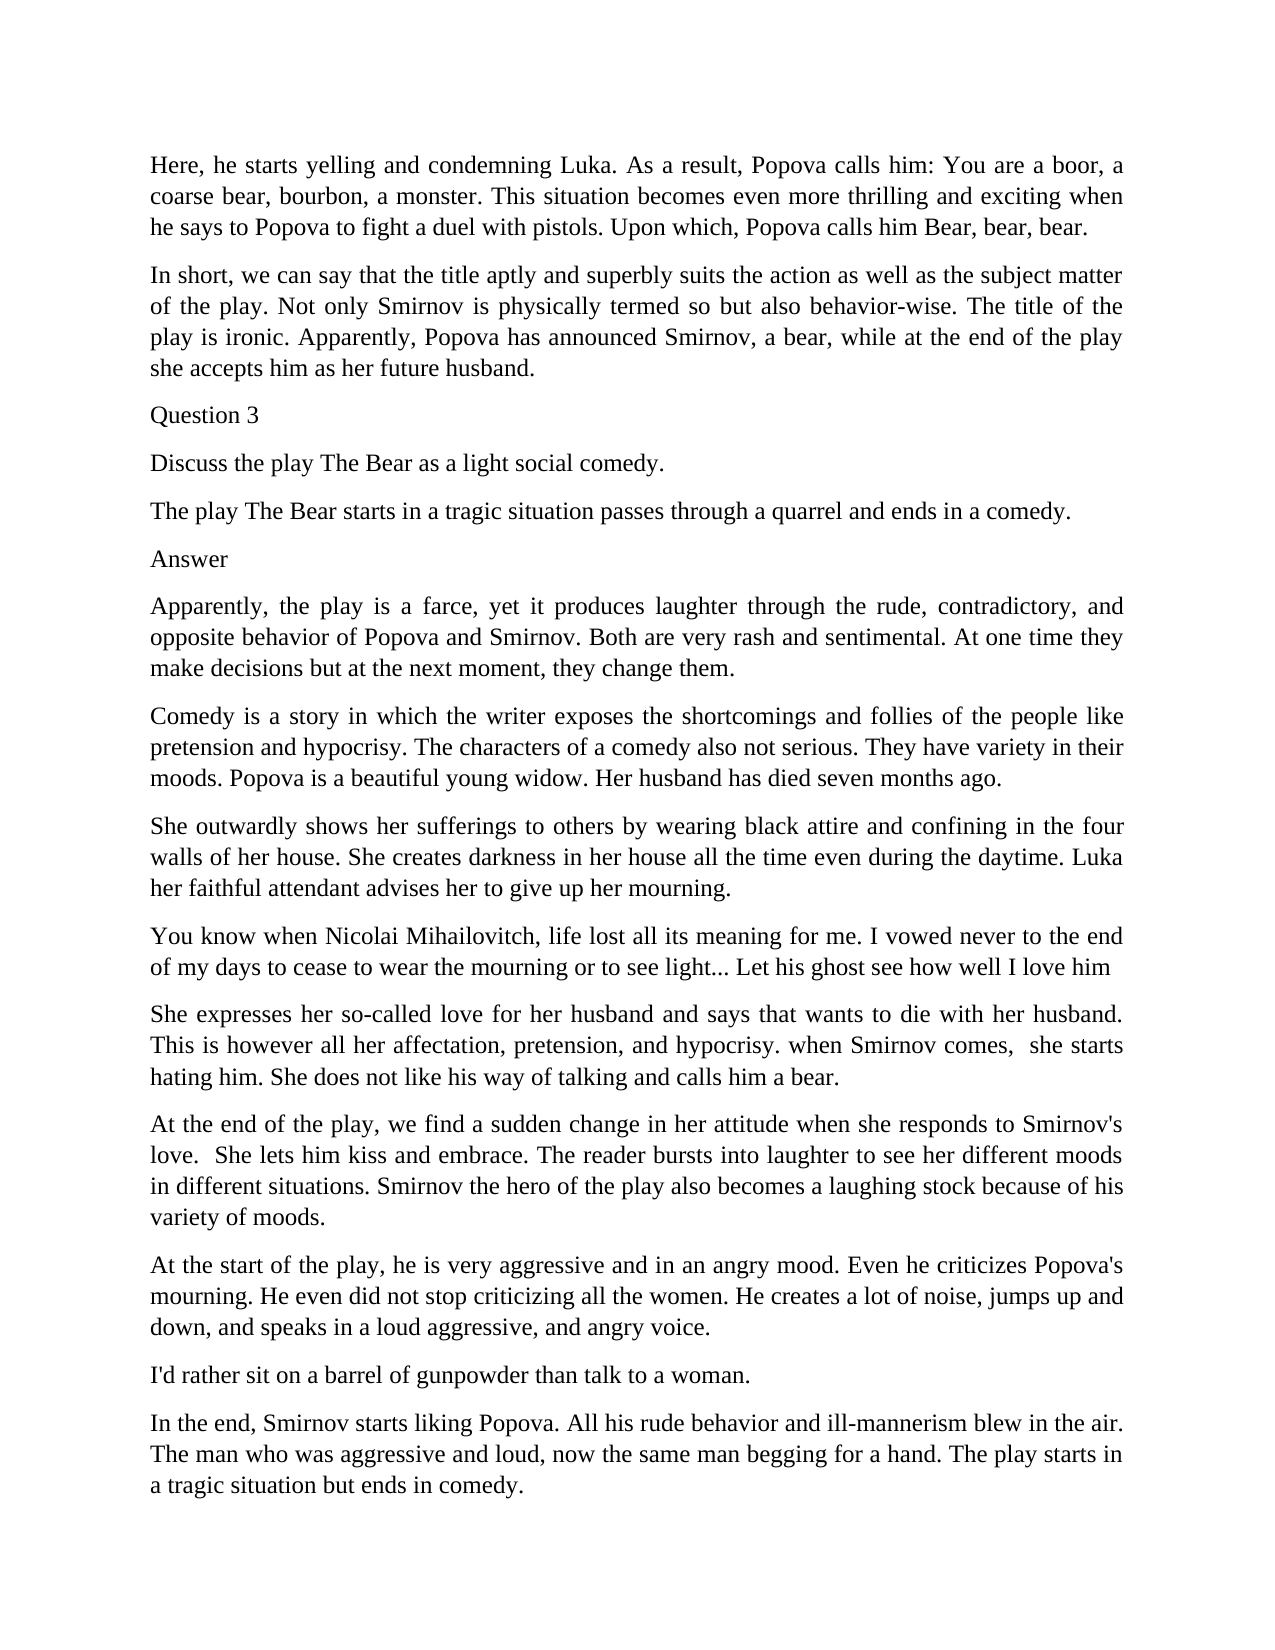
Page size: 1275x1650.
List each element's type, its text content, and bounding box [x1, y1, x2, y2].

text Apparently, the play is a farce, yet it produces laughter through the rude, contradictory, and opposite behavior of Popova and Smirnov. Both are very rash and sentimental. At one time they make decisions but at the next moment, they change them. [150, 591, 1125, 682]
text In the end, Smirnov starts liking Popova. All his rude behavior and ill-mannerism blew in the air. The man who was aggressive and loud, now the same man begging for a hand. The play starts in a tragic situation but ends in comedy. [150, 1408, 1125, 1498]
text In short, we can say that the title aptly and superbly suits the action as well as the subject matter of the play. Not only Smirnov is physically termed so but also behavior-wise. The title of the play is ironic. Apparently, Popova has announced Smirnov, a bear, while at the end of the play she accepts him as her future husband. [150, 260, 1125, 382]
text Discuss the play The Bear as a light social comedy. [150, 448, 1125, 477]
text The play The Bear starts in a tragic situation passes through a quarrel and ends in a comedy. [150, 496, 1125, 525]
text You know when Nicolai Mihailovitch, life lost all its meaning for me. I vowed never to the end of my days to cease to wear the mourning or to see light... Let his ghost see how well I love him [150, 921, 1125, 981]
text At the end of the play, we find a sudden change in her attitude when she responds to Smirnov's love. She lets him kiss and embrace. The reader bursts into laughter to see her different moods in different situations. Smirnov the hero of the play also becomes a laughing stock because of his variety of moods. [150, 1109, 1125, 1231]
text Answer [150, 544, 1125, 572]
text She outwardly shows her sufferings to others by wearing black attire and confining in the four walls of her house. She creates darkness in her house all the time even during the daytime. Luka her faithful attendant advises her to give up her mourning. [150, 811, 1125, 902]
text At the start of the play, he is very aggressive and in an angry mood. Even he criticizes Popova's mourning. He even did not stop criticizing all the women. He creates a lot of noise, jumps up and down, and speaks in a loud aggressive, and angry voice. [150, 1250, 1125, 1341]
text She expresses her so-called love for her husband and says that wants to die with her husband. This is however all her affectation, pretension, and hypocrisy. when Smirnov comes, she starts hating him. She does not like his way of talking and calls him a bear. [150, 999, 1125, 1090]
text Comedy is a story in which the writer exposes the shortcomings and follies of the people like pretension and hypocrisy. The characters of a comedy also not serious. They have variety in their moods. Popova is a beautiful young widow. Her husband has died seven months ago. [150, 701, 1125, 792]
text Question 3 [150, 401, 1125, 429]
text I'd rather sit on a barrel of gunpowder than talk to a woman. [150, 1360, 1125, 1389]
text Here, he starts yelling and condemning Luka. As a result, Popova calls him: You are a boor, a coarse bear, bourbon, a monster. This situation becomes even more thrilling and exciting when he says to Popova to fight a duel with pistols. Upon which, Popova calls him Bear, bear, bear. [150, 150, 1125, 241]
